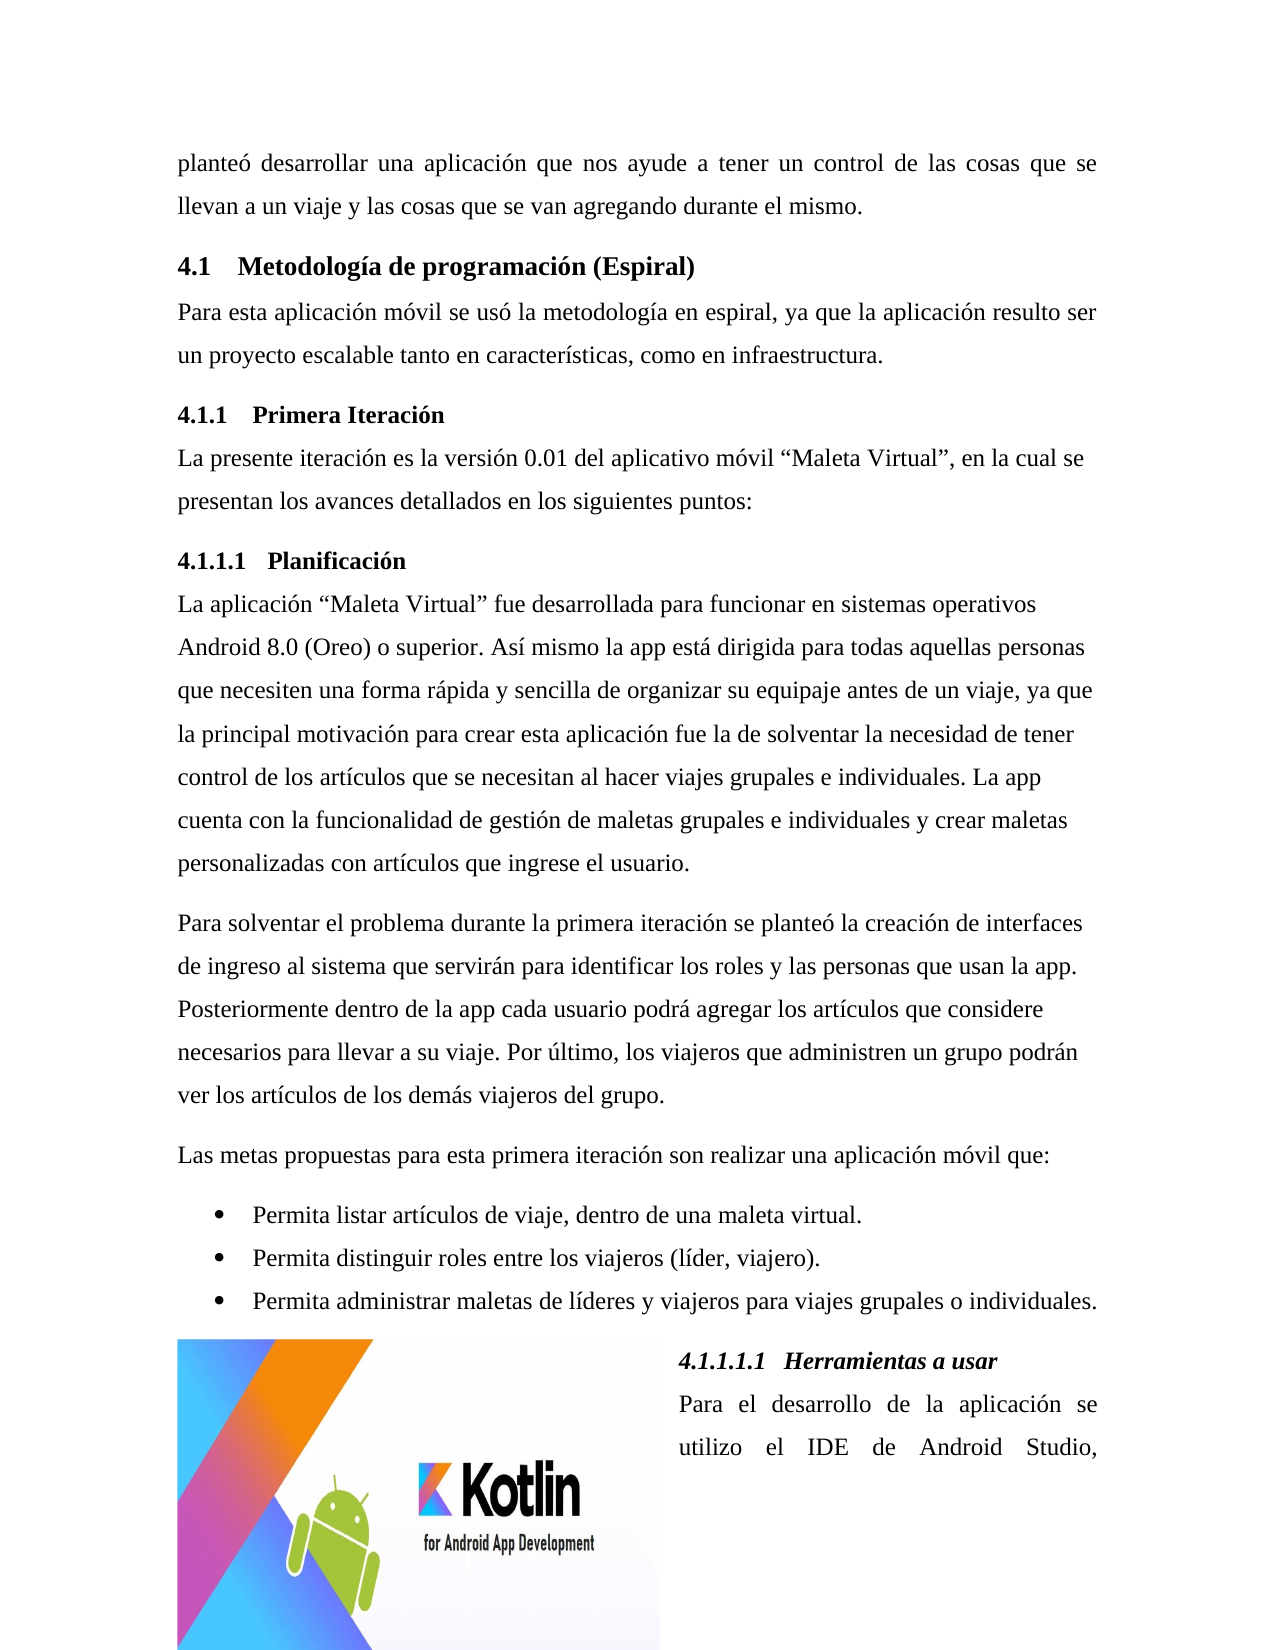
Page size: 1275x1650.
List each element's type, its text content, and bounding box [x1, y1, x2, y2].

subtitle Primera Iteración [177, 400, 1098, 429]
text Para solventar el problema durante la primera iteración se planteó la creación de interfaces de ingreso al sistema que servirán para identificar los roles y las personas que usan la app. Posteriormente dentro de la app cada usuario podrá agregar los artículos que considere necesarios para llevar a su viaje. Por último, los viajeros que administren un grupo podrán ver los artículos de los demás viajeros del grupo. [177, 908, 1098, 1109]
text La aplicación “Maleta Virtual” fue desarrollada para funcionar en sistemas operativos Android 8.0 (Oreo) o superior. Así mismo la app está dirigida para todas aquellas personas que necesiten una forma rápida y sencilla de organizar su equipaje antes de un viaje, ya que la principal motivación para crear esta aplicación fue la de solventar la necesidad de tener control de los artículos que se necesitan al hacer viajes grupales e individuales. La app cuenta con la funcionalidad de gestión de maletas grupales e individuales y crear maletas personalizadas con artículos que ingrese el usuario. [177, 589, 1098, 877]
text La presente iteración es la versión 0.01 del aplicativo móvil “Maleta Virtual”, en la cual se presentan los avances detallados en los siguientes puntos: [177, 443, 1098, 515]
list Permita listar artículos de viaje, dentro de una maleta virtual. [215, 1200, 1098, 1229]
subtitle Herramientas a usar [660, 1346, 1098, 1375]
picture [177, 1339, 660, 1650]
text Las metas propuestas para esta primera iteración son realizar una aplicación móvil que: [177, 1140, 1098, 1169]
subtitle Planificación [177, 546, 1098, 575]
subtitle Metodología de programación (Espiral) [177, 251, 1098, 282]
list Permita distinguir roles entre los viajeros (líder, viajero). [215, 1243, 1098, 1272]
list Permita administrar maletas de líderes y viajeros para viajes grupales o individuales. [215, 1286, 1098, 1315]
text Para esta aplicación móvil se usó la metodología en espiral, ya que la aplicación resulto ser un proyecto escalable tanto en características, como en infraestructura. [177, 297, 1098, 369]
